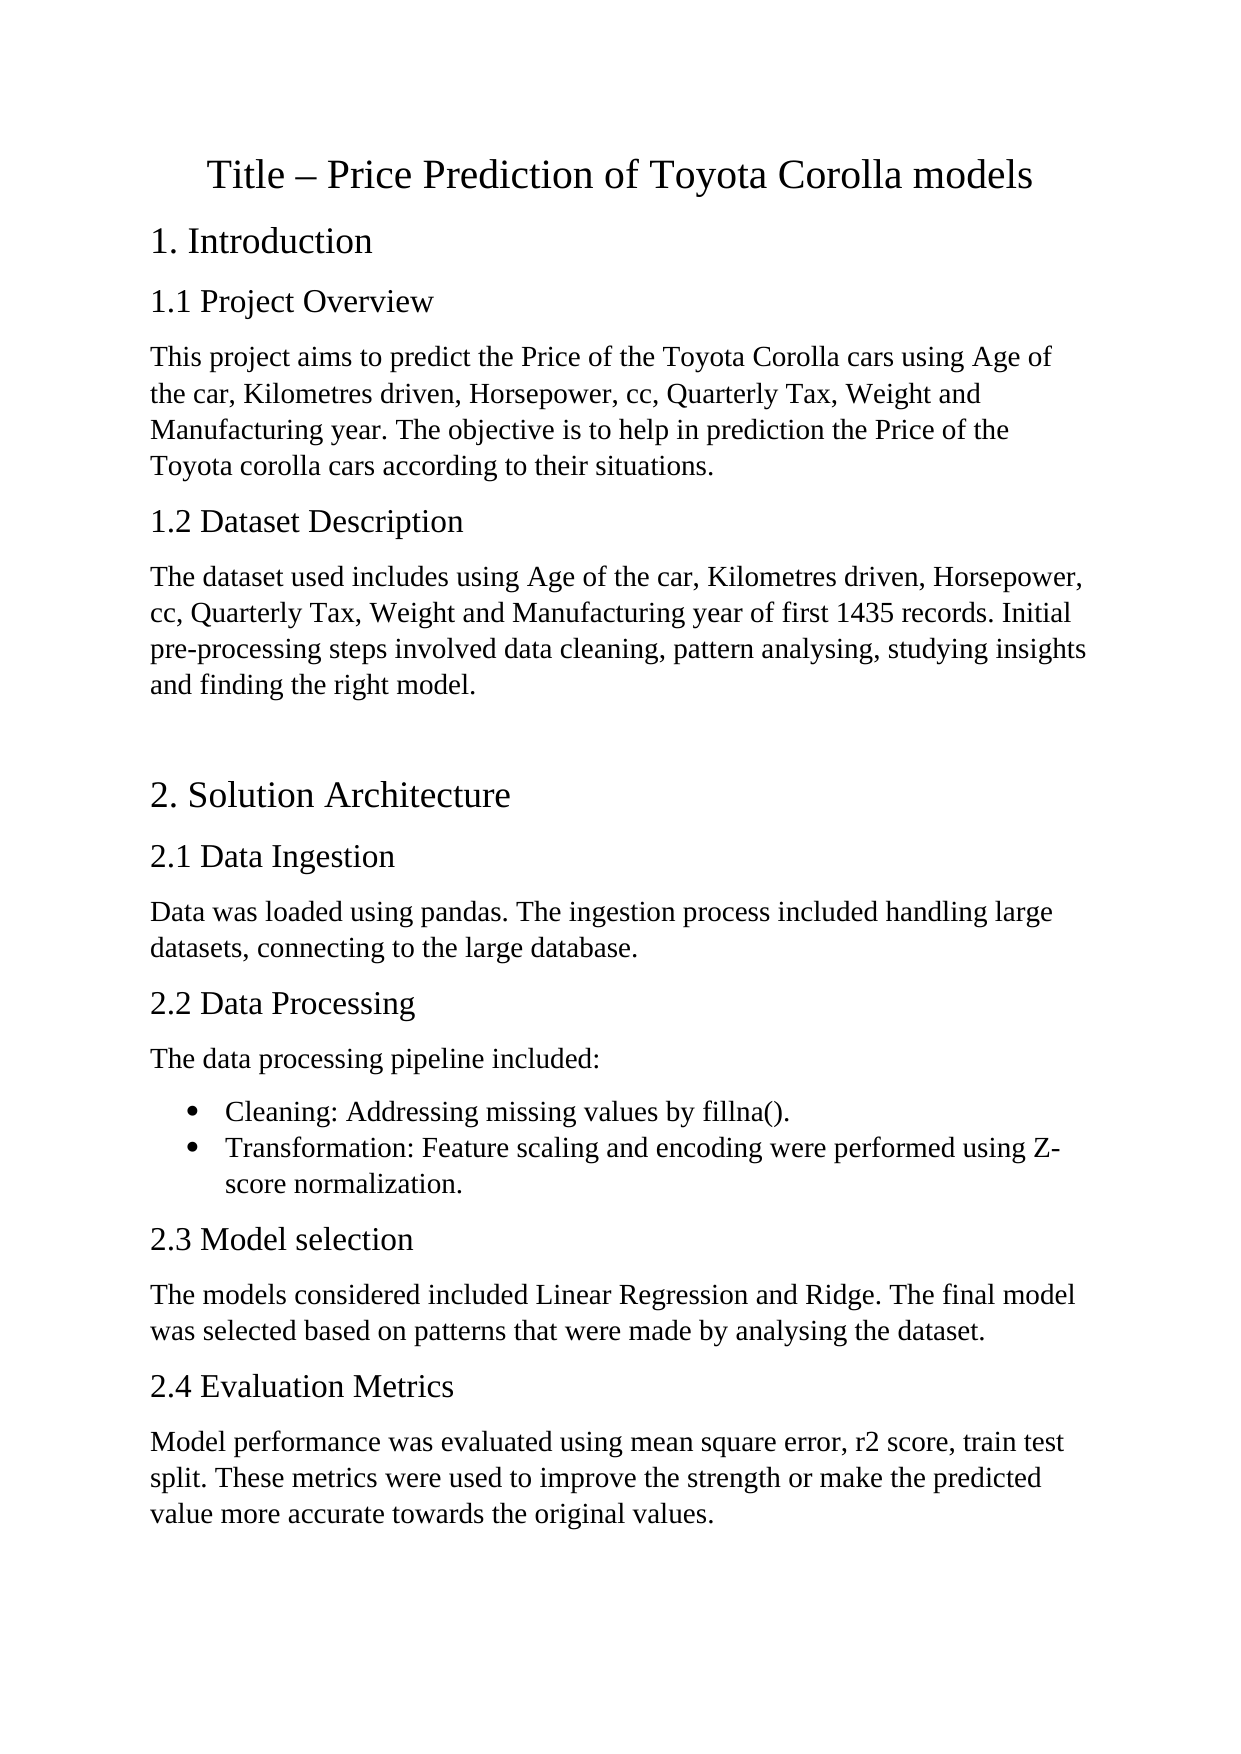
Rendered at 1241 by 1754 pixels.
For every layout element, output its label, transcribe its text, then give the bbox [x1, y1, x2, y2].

text Data was loaded using pandas. The ingestion process included handling large datasets, connecting to the large database. [150, 894, 1090, 964]
text The data processing pipeline included: [150, 1041, 1090, 1075]
text The dataset used includes using Age of the car, Kilometres driven, Horsepower, cc, Quarterly Tax, Weight and Manufacturing year of first 1435 records. Initial pre-processing steps involved data cleaning, pattern analysing, studying insights and finding the right model. [150, 559, 1090, 701]
text 1.2 Dataset Description [150, 501, 1090, 539]
text The models considered included Linear Regression and Ridge. The final model was selected based on patterns that were made by analysing the dataset. [150, 1277, 1090, 1347]
text 1.1 Project Overview [150, 282, 1090, 320]
text This project aims to predict the Price of the Toyota Corolla cars using Age of the car, Kilometres driven, Horsepower, cc, Quarterly Tax, Weight and Manufacturing year. The objective is to help in prediction the Price of the Toyota corolla cars according to their situations. [150, 339, 1090, 482]
text 2.4 Evaluation Metrics [150, 1366, 1090, 1404]
text 2.3 Model selection [150, 1219, 1090, 1258]
text Title – Price Prediction of Toyota Corolla models [150, 150, 1090, 198]
text 1. Introduction [150, 218, 1090, 261]
list Cleaning: Addressing missing values by fillna(). [187, 1094, 1090, 1128]
text 2.1 Data Ingestion [150, 836, 1090, 874]
text Model performance was evaluated using mean square error, r2 score, train test split. These metrics were used to improve the strength or make the predicted value more accurate towards the original values. [150, 1424, 1090, 1530]
text 2. Solution Architecture [150, 773, 1090, 816]
text 2.2 Data Processing [150, 983, 1090, 1021]
list Transformation: Feature scaling and encoding were performed using Z-score normalization. [187, 1130, 1090, 1200]
